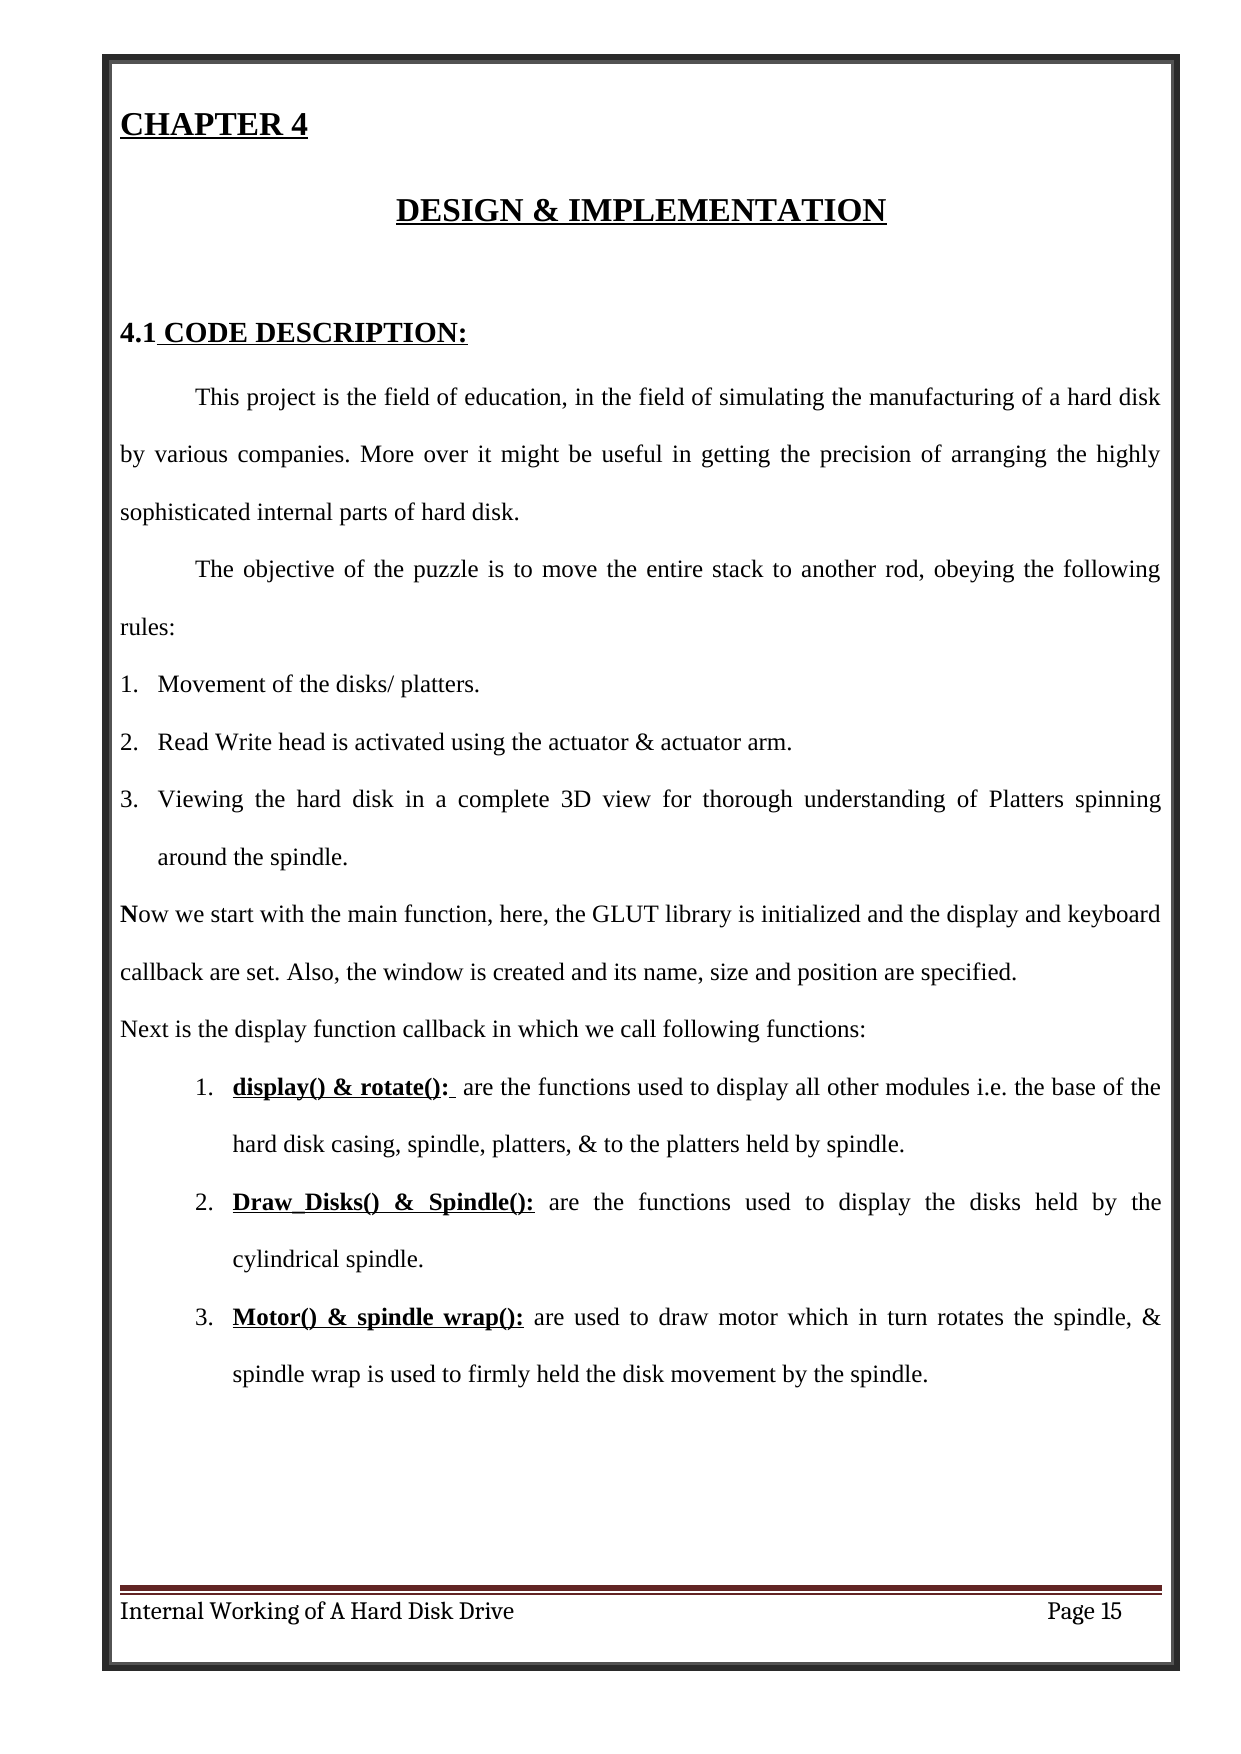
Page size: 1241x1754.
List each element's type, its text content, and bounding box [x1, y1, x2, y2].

text 4.1 CODE DESCRIPTION: [120, 315, 1162, 348]
text Next is the display function callback in which we call following functions: [120, 1014, 1162, 1043]
list Draw_Disks() & Spindle(): are the functions used to display the disks held by the cylindrical spindle. [195, 1187, 1162, 1273]
text This project is the field of education, in the field of simulating the manufacturing of a hard disk by various companies. More over it might be useful in getting the precision of arranging the highly sophisticated internal parts of hard disk. [120, 382, 1162, 526]
text CHAPTER 4 [120, 104, 1162, 142]
list Motor() & spindle wrap(): are used to draw motor which in turn rotates the spindle, & spindle wrap is used to firmly held the disk movement by the spindle. [195, 1302, 1162, 1388]
text ow we start with the main function, here, the GLUT library is initialized and the display and keyboard callback are set. Also, the window is created and its name, size and position are specified. [120, 899, 1162, 986]
text The objective of the puzzle is to move the entire stack to another rod, obeying the following rules: [120, 554, 1162, 641]
list Read Write head is activated using the actuator & actuator arm. [120, 727, 1162, 756]
list Movement of the disks/ platters. [120, 669, 1162, 698]
list display() & rotate(): are the functions used to display all other modules i.e. the base of the hard disk casing, spindle, platters, & to the platters held by spindle. [195, 1072, 1162, 1158]
text DESIGN & IMPLEMENTATION [120, 190, 1162, 228]
list Viewing the hard disk in a complete 3D view for thorough understanding of Platters spinning around the spindle. [120, 784, 1162, 871]
